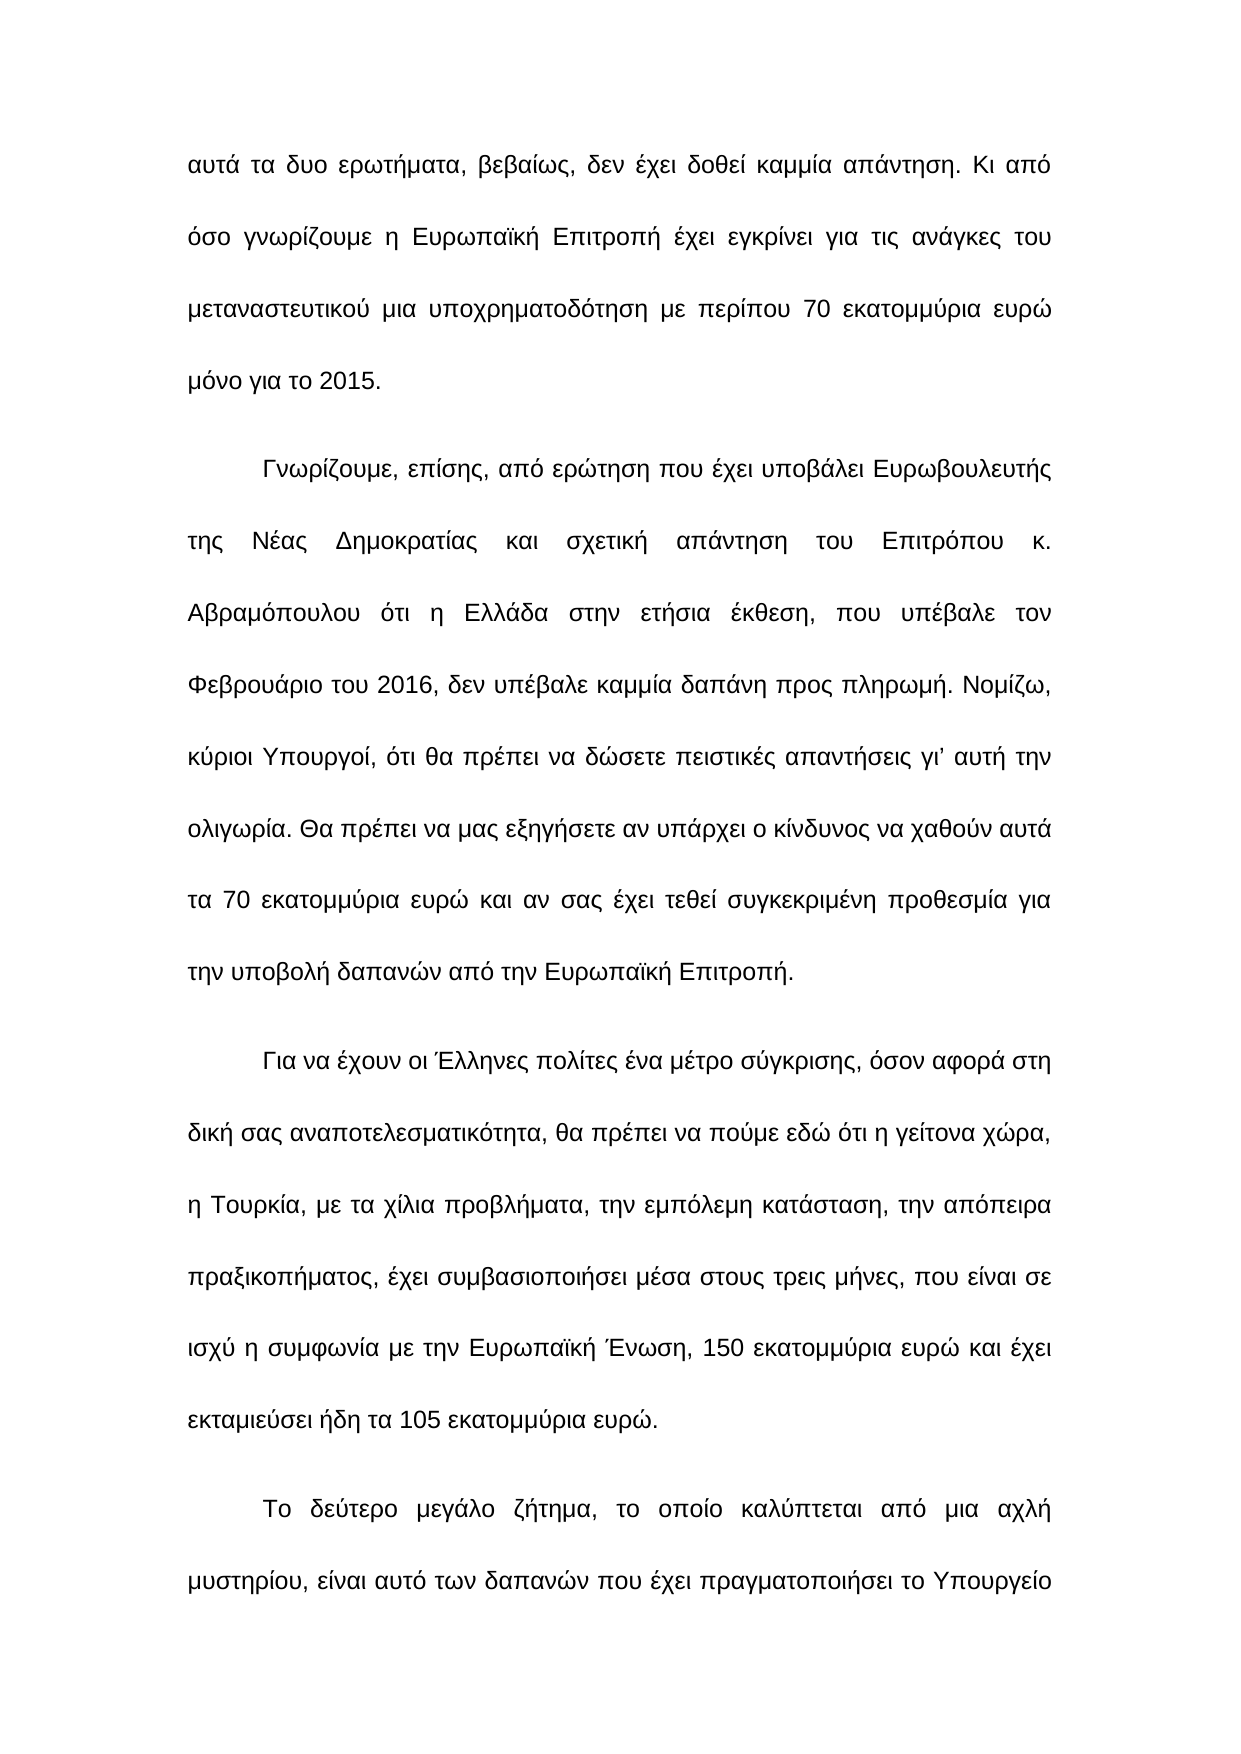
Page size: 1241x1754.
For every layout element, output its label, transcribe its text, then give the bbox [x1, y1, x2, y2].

text Για να έχουν οι Έλληνες πολίτες ένα μέτρο σύγκρισης, όσον αφορά στη δική σας αναποτελεσματικότητα, θα πρέπει να πούμε εδώ ότι η γείτονα χώρα, η Τουρκία, με τα χίλια προβλήματα, την εμπόλεμη κατάσταση, την απόπειρα πραξικοπήματος, έχει συμβασιοποιήσει μέσα στους τρεις μήνες, που είναι σε ισχύ η συμφωνία με την Ευρωπαϊκή Ένωση, 150 εκατομμύρια ευρώ και έχει εκταμιεύσει ήδη τα 105 εκατομμύρια ευρώ. [187, 1046, 1053, 1434]
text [187, 1494, 1053, 1594]
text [187, 150, 1053, 394]
text Γνωρίζουμε, επίσης, από ερώτηση που έχει υποβάλει Ευρωβουλευτής της Νέας Δημοκρατίας και σχετική απάντηση του Επιτρόπου κ. Αβραμόπουλου ότι η Ελλάδα στην ετήσια έκθεση, που υπέβαλε τον Φεβρουάριο του 2016, δεν υπέβαλε καμμία δαπάνη προς πληρωμή. Νομίζω, κύριοι Υπουργοί, ότι θα πρέπει να δώσετε πειστικές απαντήσεις γι’ αυτή την ολιγωρία. Θα πρέπει να μας εξηγήσετε αν υπάρχει ο κίνδυνος να χαθούν αυτά τα 70 εκατομμύρια ευρώ και αν σας έχει τεθεί συγκεκριμένη προθεσμία για την υποβολή δαπανών από την Ευρωπαϊκή Επιτροπή. [187, 454, 1053, 986]
